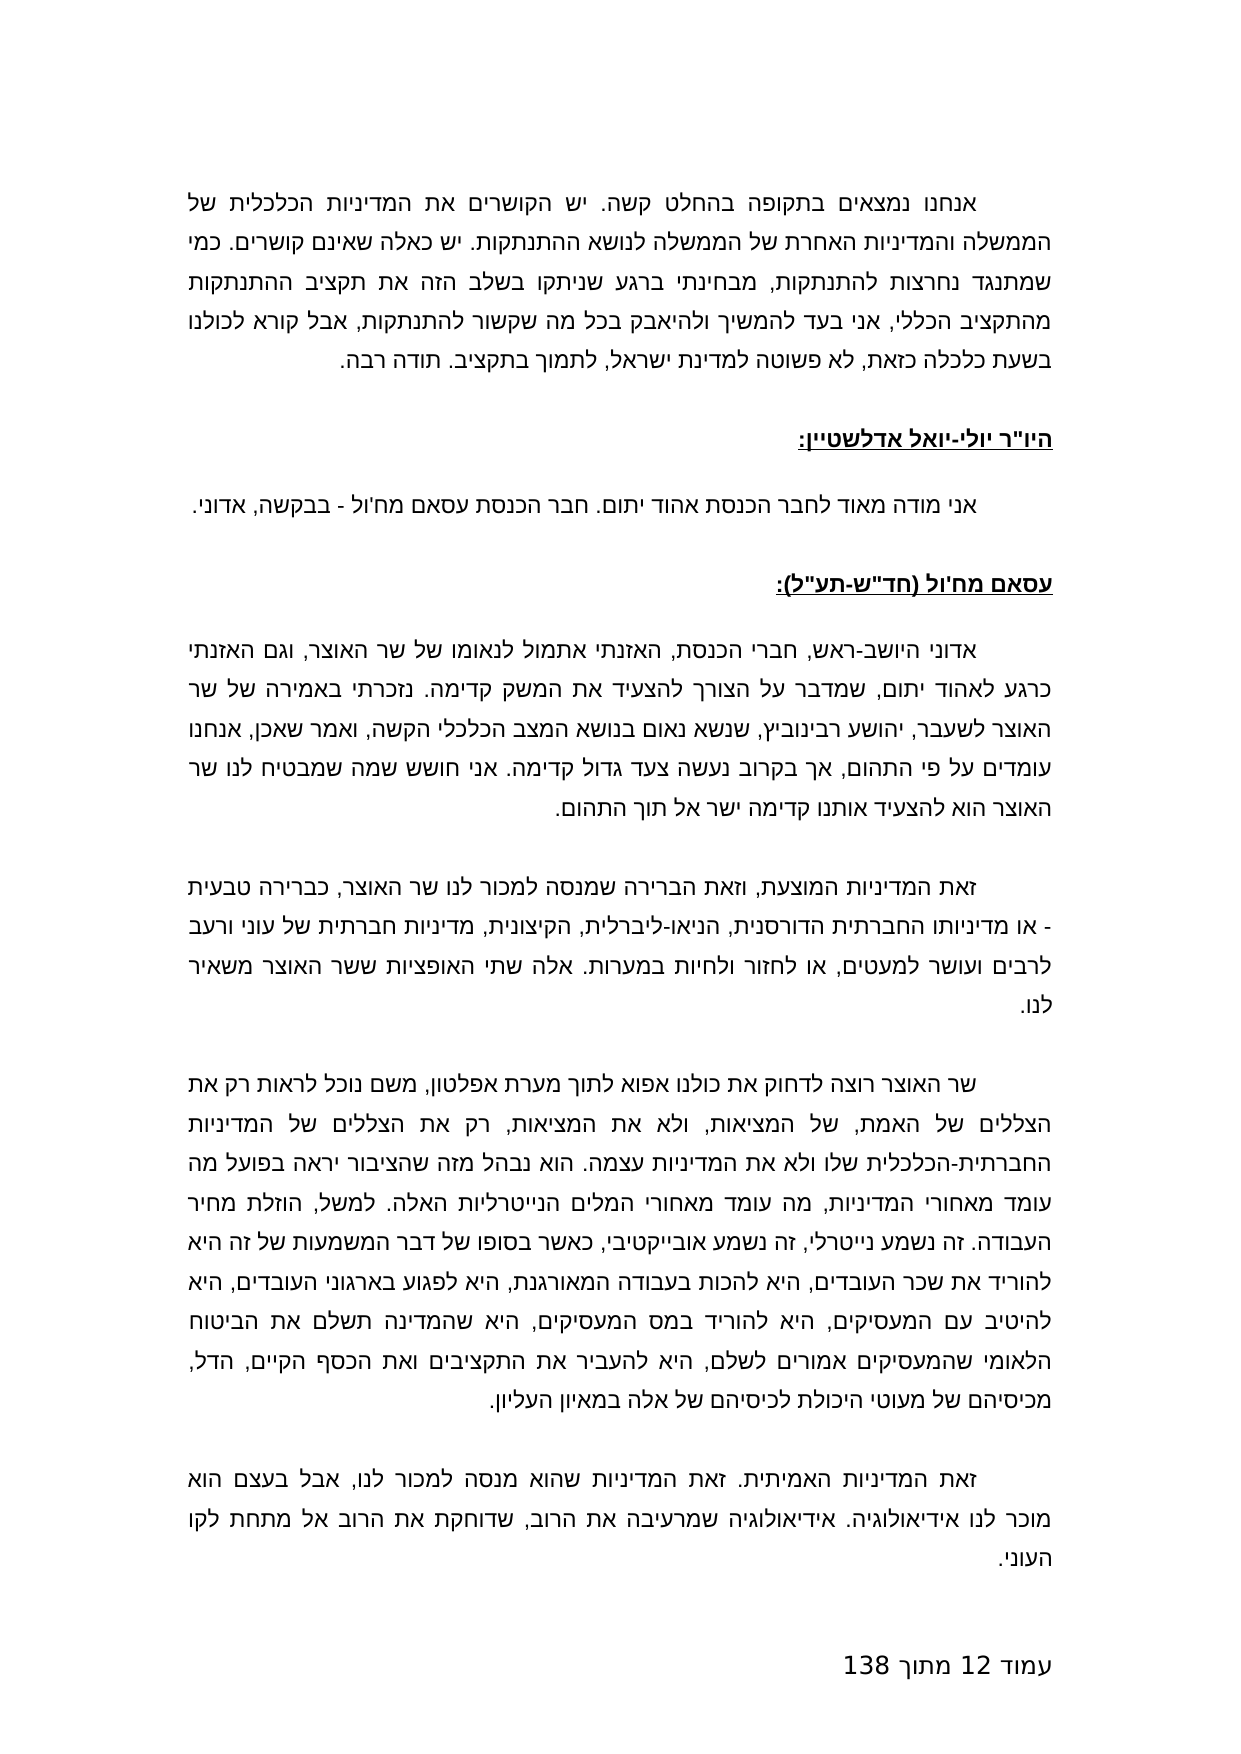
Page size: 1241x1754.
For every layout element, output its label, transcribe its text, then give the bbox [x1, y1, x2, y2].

text שר האוצר רוצה לדחוק את כולנו אפוא לתוך מערת אפלטון, משם נוכל לראות רק את הצללים של האמת, של המציאות, ולא את המציאות, רק את הצללים של המדיניות החברתית-הכלכלית שלו ולא את המדיניות עצמה. הוא נבהל מזה שהציבור יראה בפועל מה עומד מאחורי המדיניות, מה עומד מאחורי המלים הנייטרליות האלה. למשל, הוזלת מחיר העבודה. זה נשמע נייטרלי, זה נשמע אובייקטיבי, כאשר בסופו של דבר המשמעות של זה היא להוריד את שכר העובדים, היא להכות בעבודה המאורגנת, היא לפגוע בארגוני העובדים, היא להיטיב עם המעסיקים, היא להוריד במס המעסיקים, היא שהמדינה תשלם את הביטוח הלאומי שהמעסיקים אמורים לשלם, היא להעביר את התקציבים ואת הכסף הקיים, הדל, מכיסיהם של מעוטי היכולת לכיסיהם של אלה במאיון העליון. [187, 1071, 1053, 1413]
text היו"ר יולי-יואל אדלשטיין: [187, 426, 1053, 453]
text אדוני היושב-ראש, חברי הכנסת, האזנתי אתמול לנאומו של שר האוצר, וגם האזנתי כרגע לאהוד יתום, שמדבר על הצורך להצעיד את המשק קדימה. נזכרתי באמירה של שר האוצר לשעבר, יהושע רבינוביץ, שנשא נאום בנושא המצב הכלכלי הקשה, ואמר שאכן, אנחנו עומדים על פי התהום, אך בקרוב נעשה צעד גדול קדימה. אני חושש שמה שמבטיח לנו שר האוצר הוא להצעיד אותנו קדימה ישר אל תוך התהום. [187, 637, 1053, 821]
text זאת המדיניות המוצעת, וזאת הברירה שמנסה למכור לנו שר האוצר, כברירה טבעית - או מדיניותו החברתית הדורסנית, הניאו-ליברלית, הקיצונית, מדיניות חברתית של עוני ורעב לרבים ועושר למעטים, או לחזור ולחיות במערות. אלה שתי האופציות ששר האוצר משאיר לנו. [187, 874, 1053, 1019]
text עסאם מח'ול (חד"ש-תע"ל): [187, 571, 1053, 597]
text זאת המדיניות האמיתית. זאת המדיניות שהוא מנסה למכור לנו, אבל בעצם הוא מוכר לנו אידיאולוגיה. אידיאולוגיה שמרעיבה את הרוב, שדוחקת את הרוב אל מתחת לקו העוני. [187, 1466, 1053, 1571]
text אנחנו נמצאים בתקופה בהחלט קשה. יש הקושרים את המדיניות הכלכלית של הממשלה והמדיניות האחרת של הממשלה לנושא ההתנתקות. יש כאלה שאינם קושרים. כמי שמתנגד נחרצות להתנתקות, מבחינתי ברגע שניתקו בשלב הזה את תקציב ההתנתקות מהתקציב הכללי, אני בעד להמשיך ולהיאבק בכל מה שקשור להתנתקות, אבל קורא לכולנו בשעת כלכלה כזאת, לא פשוטה למדינת ישראל, לתמוך בתקציב. תודה רבה. [187, 189, 1053, 374]
text אני מודה מאוד לחבר הכנסת אהוד יתום. חבר הכנסת עסאם מח'ול - בבקשה, אדוני. [187, 492, 1053, 518]
